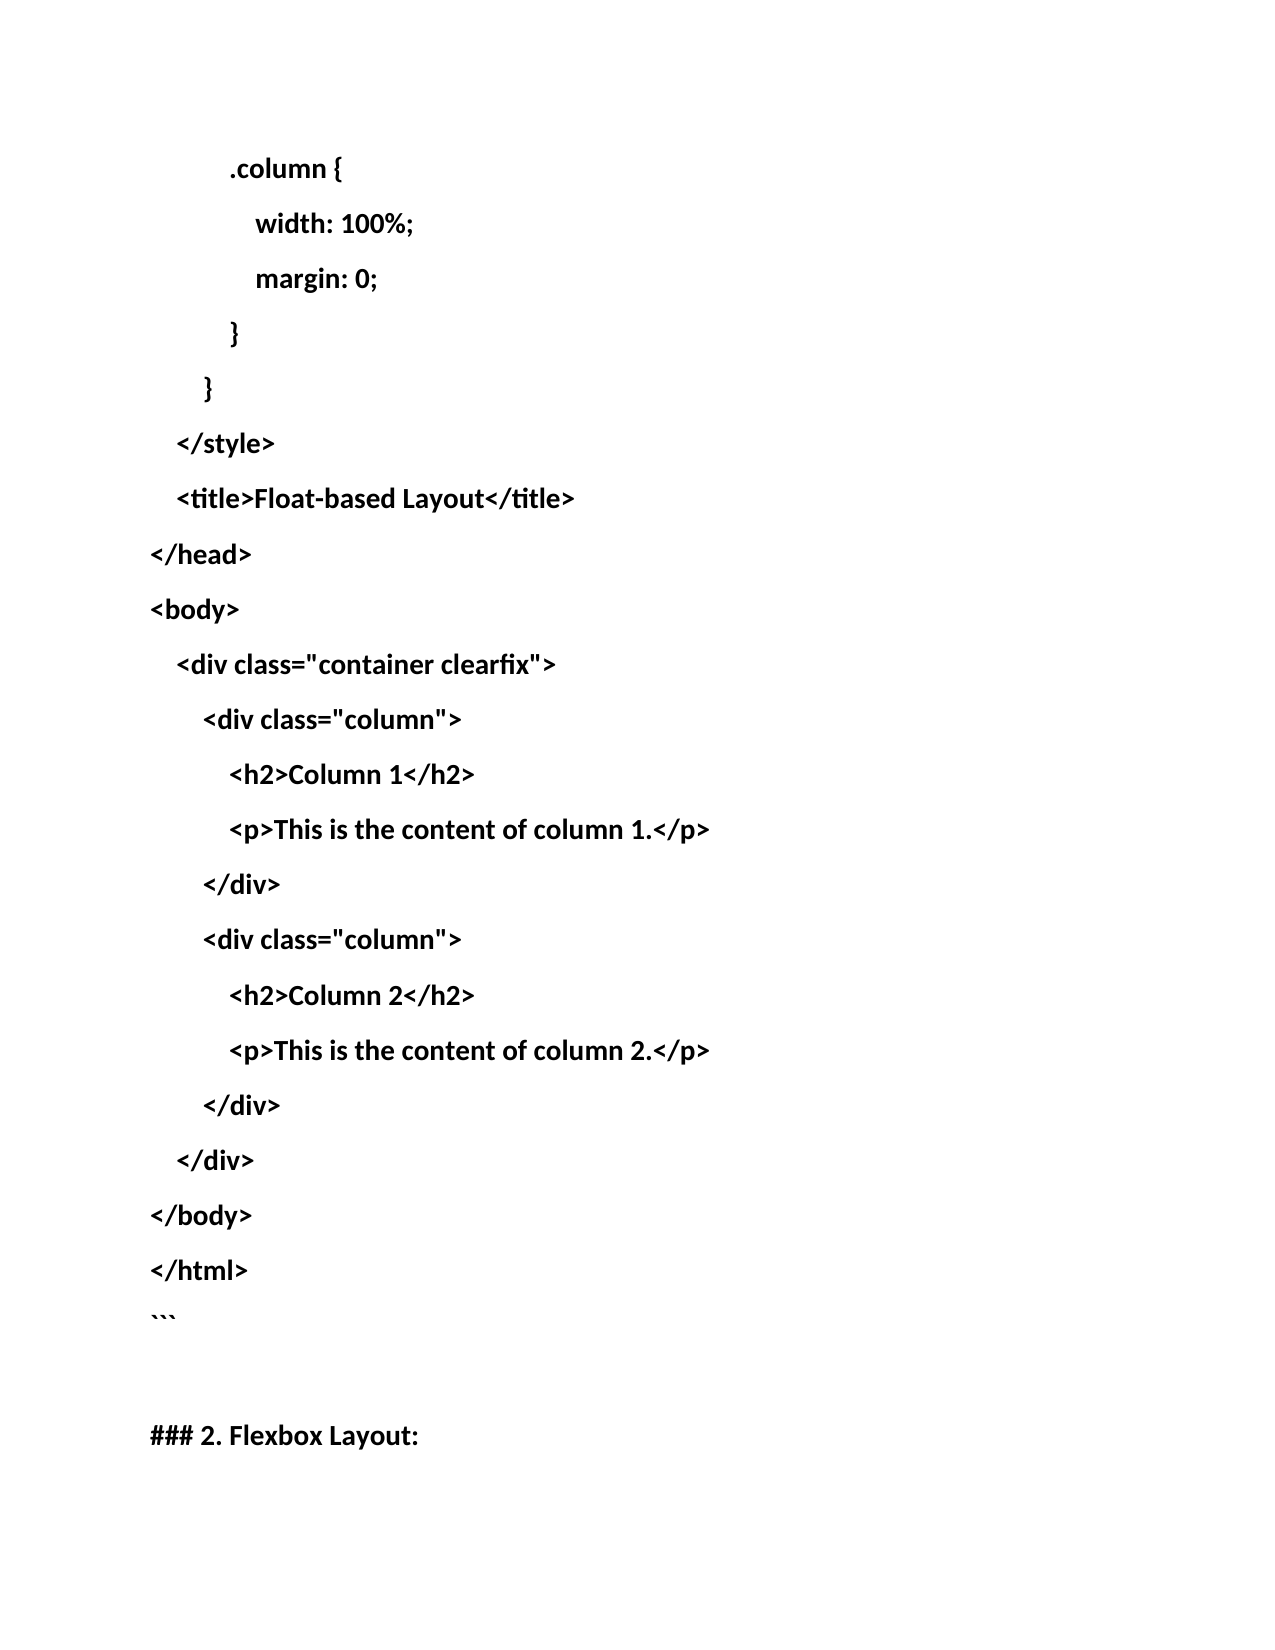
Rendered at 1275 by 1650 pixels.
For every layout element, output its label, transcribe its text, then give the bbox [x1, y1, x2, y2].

text </div> [150, 866, 1125, 902]
text ### 2. Flexbox Layout: [150, 1417, 1125, 1453]
text .column { [150, 150, 1125, 186]
text </div> [150, 1142, 1125, 1177]
text <body> [150, 591, 1125, 626]
text </body> [150, 1197, 1125, 1233]
text <div class="column"> [150, 701, 1125, 737]
text <div class="column"> [150, 921, 1125, 957]
text </head> [150, 536, 1125, 571]
text margin: 0; [150, 260, 1125, 296]
text <h2>Column 1</h2> [150, 756, 1125, 792]
text <h2>Column 2</h2> [150, 977, 1125, 1012]
text <title>Float-based Layout</title> [150, 481, 1125, 516]
text </div> [150, 1087, 1125, 1122]
text </html> [150, 1252, 1125, 1288]
text <p>This is the content of column 1.</p> [150, 811, 1125, 847]
text width: 100%; [150, 205, 1125, 241]
text <div class="container clearfix"> [150, 646, 1125, 682]
text } [150, 370, 1125, 406]
text </style> [150, 426, 1125, 461]
text ``` [150, 1307, 1125, 1343]
text <p>This is the content of column 2.</p> [150, 1032, 1125, 1067]
text } [150, 315, 1125, 351]
